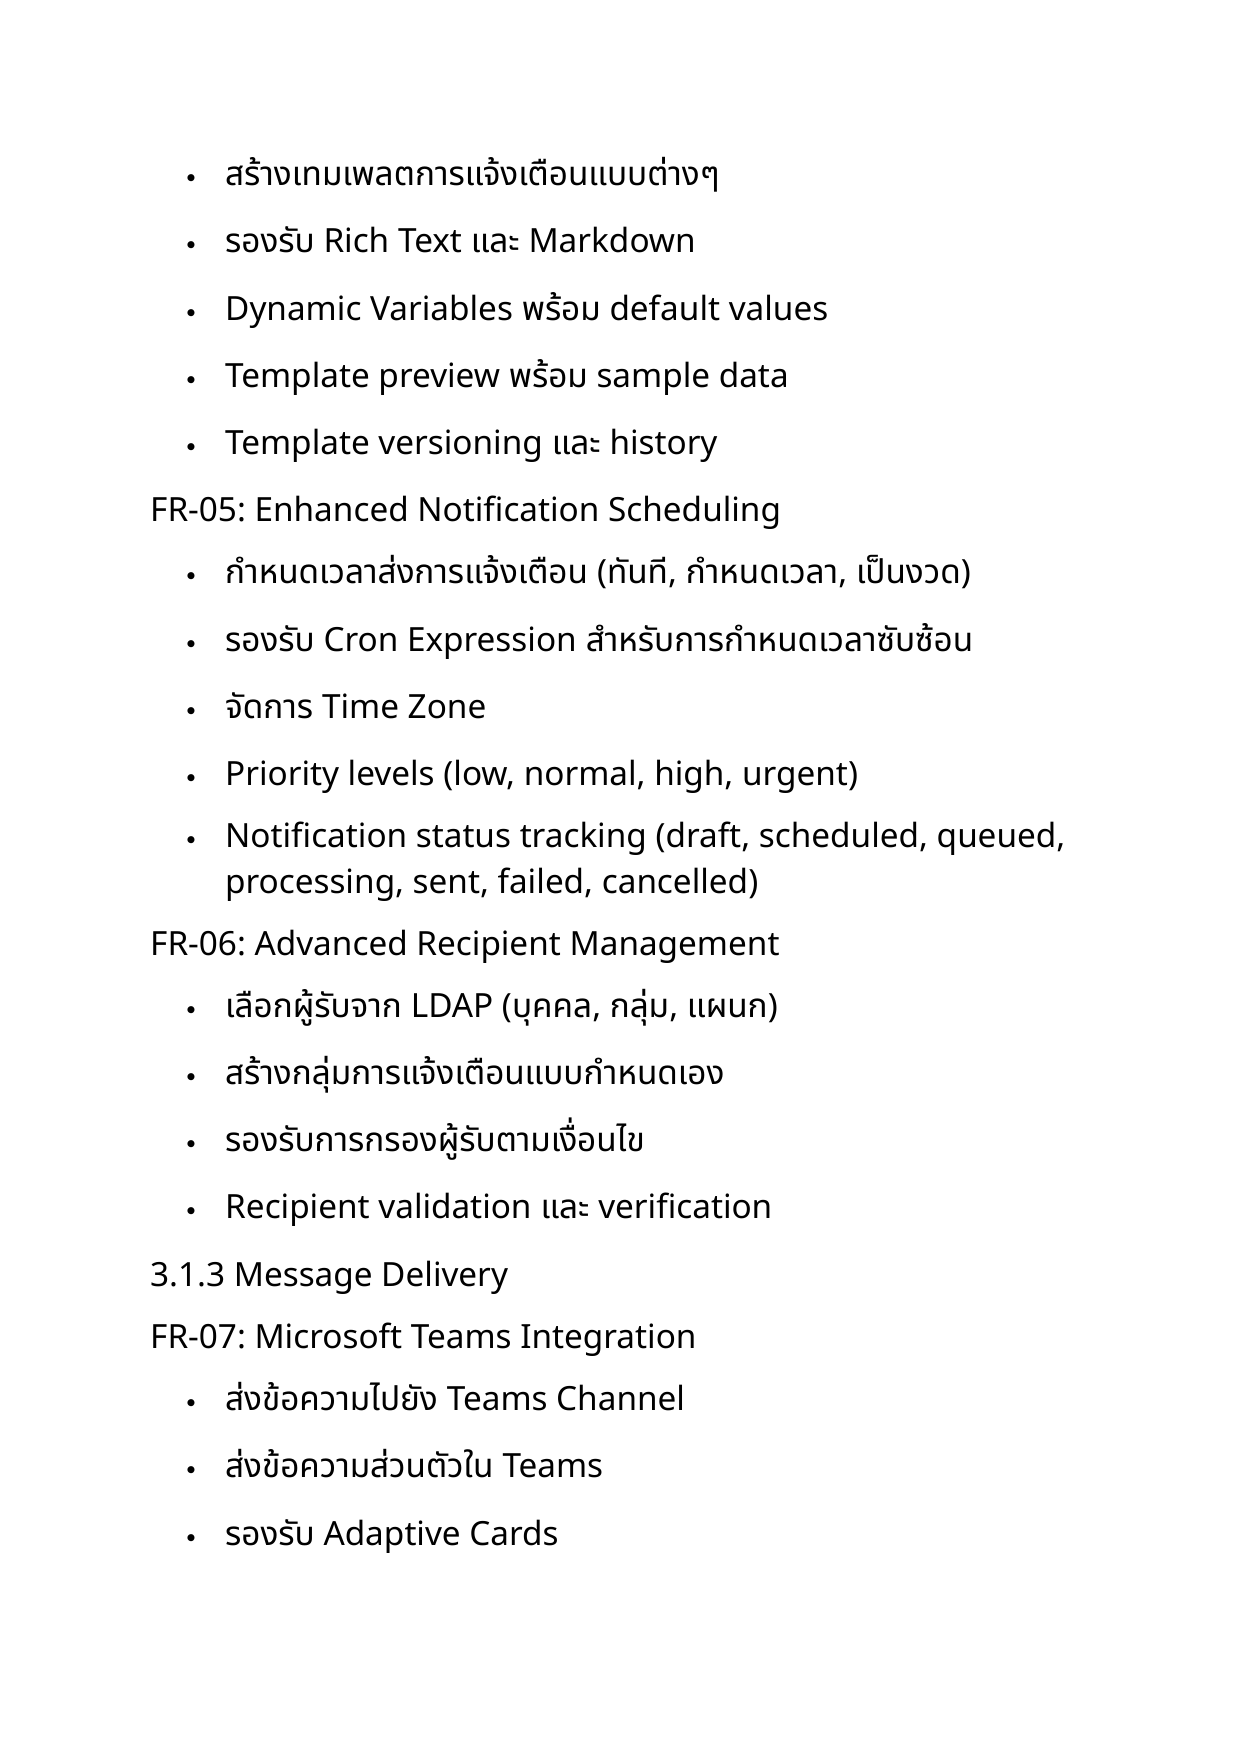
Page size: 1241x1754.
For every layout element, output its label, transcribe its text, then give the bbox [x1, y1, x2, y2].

list กำหนดเวลาส่งการแจ้งเตือน (ทันที, กำหนดเวลา, เป็นงวด) [187, 548, 1090, 599]
text 3.1.3 Message Delivery [150, 1251, 1090, 1296]
list Priority levels (low, normal, high, urgent) [187, 750, 1090, 796]
list สร้างเทมเพลตการแจ้งเตือนแบบต่างๆ [187, 150, 1090, 200]
list Dynamic Variables พร้อม default values [187, 284, 1090, 335]
list Template preview พร้อม sample data [187, 352, 1090, 402]
list สร้างกลุ่มการแจ้งเตือนแบบกำหนดเอง [187, 1049, 1090, 1099]
list รองรับการกรองผู้รับตามเงื่อนไข [187, 1116, 1090, 1167]
list ส่งข้อความส่วนตัวใน Teams [187, 1442, 1090, 1493]
list Notification status tracking (draft, scheduled, queued, processing, sent, failed, cancelled) [187, 812, 1090, 903]
list Recipient validation และ verification [187, 1183, 1090, 1234]
text FR-05: Enhanced Notification Scheduling [150, 486, 1090, 532]
list Template versioning และ history [187, 419, 1090, 469]
list จัดการ Time Zone [187, 683, 1090, 733]
list รองรับ Adaptive Cards [187, 1509, 1090, 1560]
list ส่งข้อความไปยัง Teams Channel [187, 1375, 1090, 1425]
text FR-06: Advanced Recipient Management [150, 920, 1090, 965]
list เลือกผู้รับจาก LDAP (บุคคล, กลุ่ม, แผนก) [187, 982, 1090, 1032]
list รองรับ Rich Text และ Markdown [187, 217, 1090, 268]
text FR-07: Microsoft Teams Integration [150, 1313, 1090, 1358]
list รองรับ Cron Expression สำหรับการกำหนดเวลาซับซ้อน [187, 616, 1090, 666]
